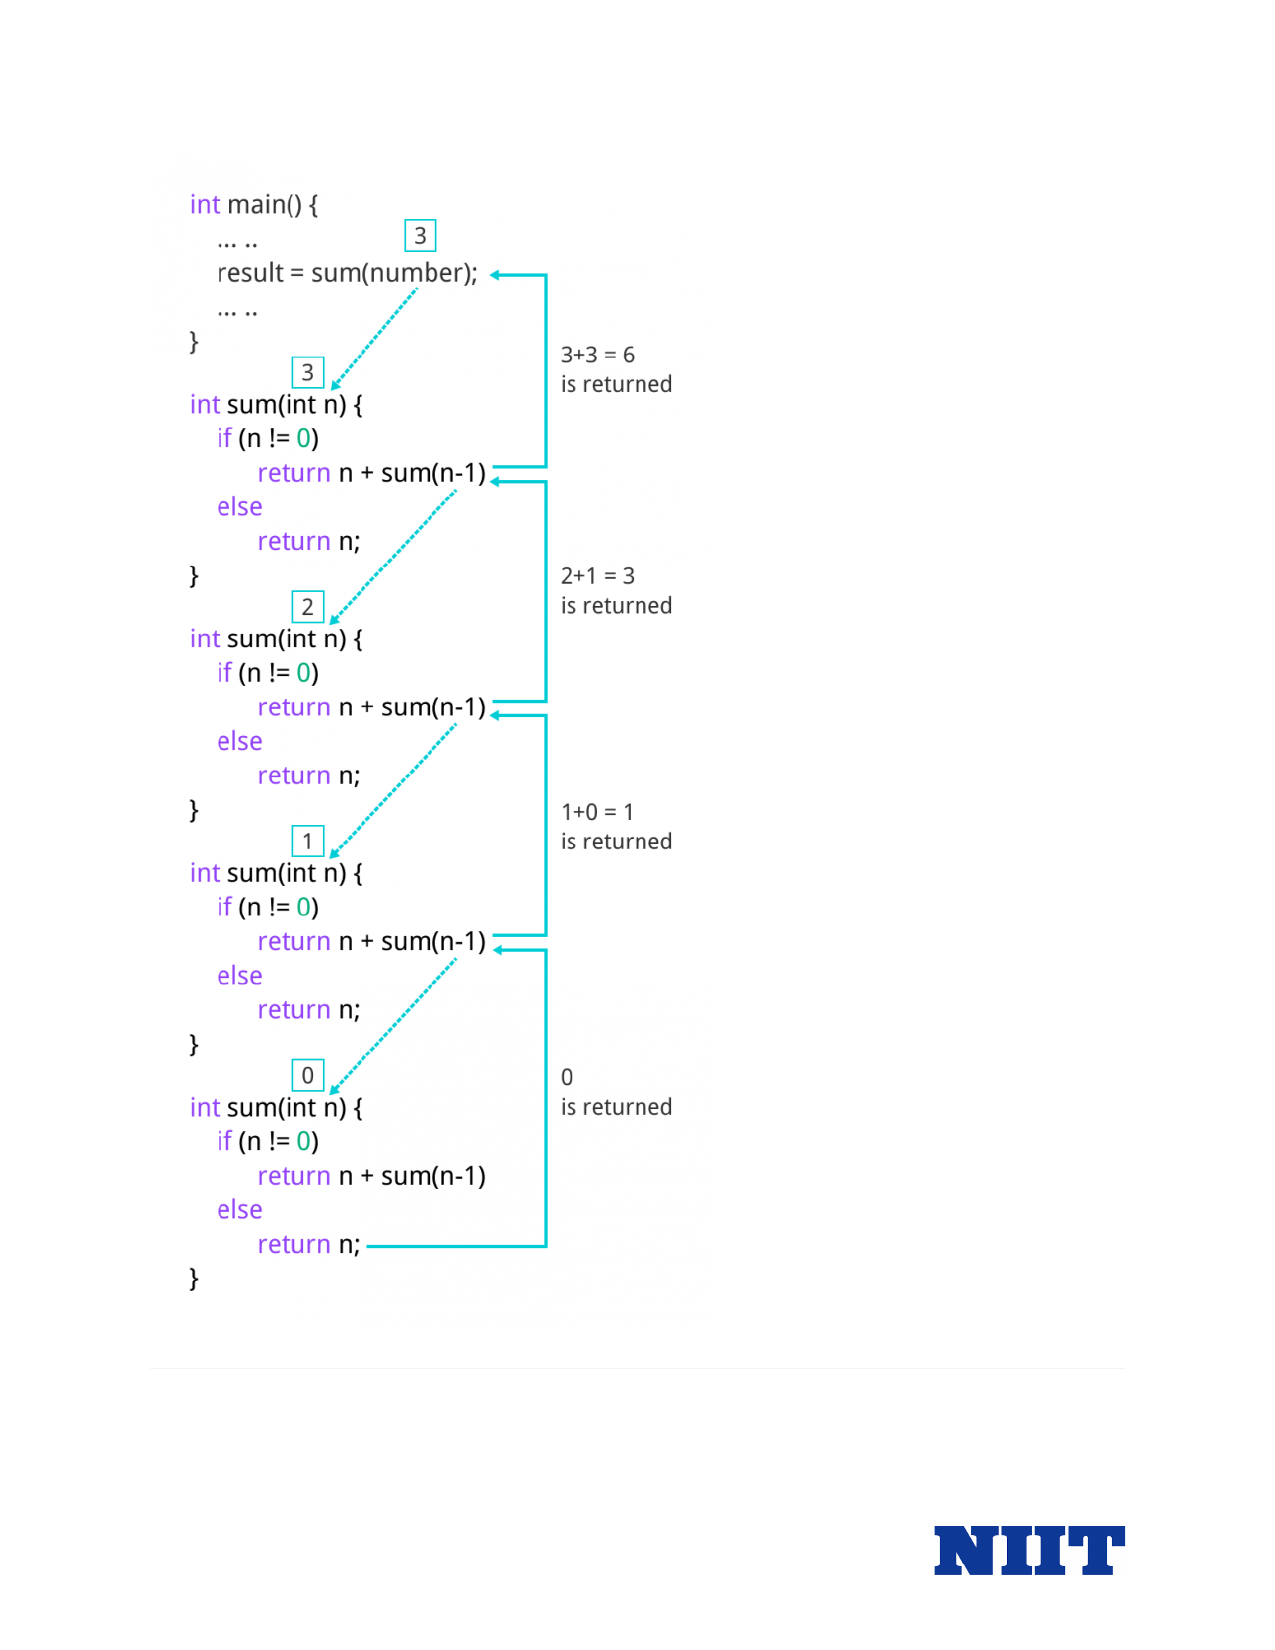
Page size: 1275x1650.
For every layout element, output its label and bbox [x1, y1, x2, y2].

picture [150, 150, 713, 1332]
picture [934, 1526, 1125, 1575]
